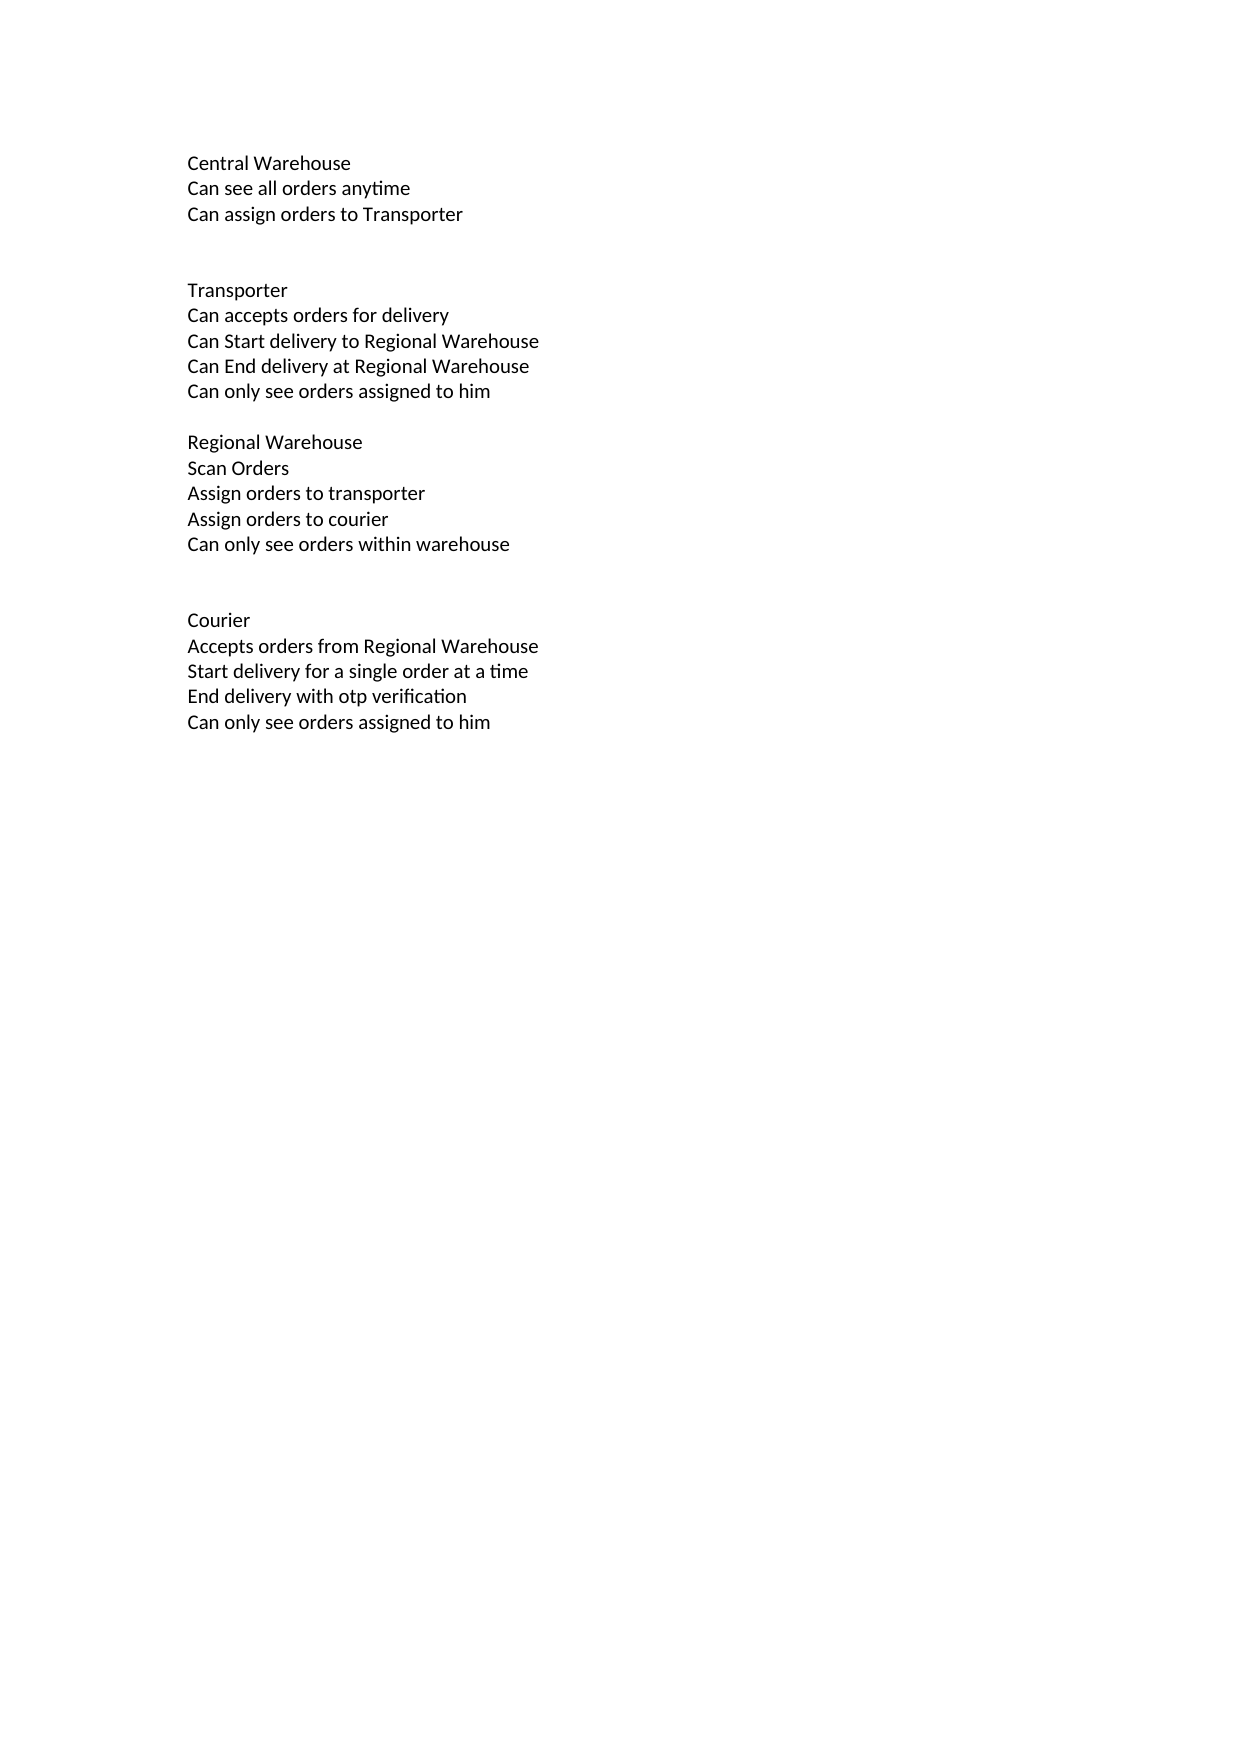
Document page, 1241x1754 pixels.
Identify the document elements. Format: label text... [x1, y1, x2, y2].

text Transporter [187, 277, 1053, 302]
text Accepts orders from Regional Warehouse [187, 633, 1053, 658]
text Scan Orders [187, 455, 1053, 480]
text Regional Warehouse [187, 429, 1053, 455]
text Assign orders to transporter [187, 480, 1053, 506]
text Can Start delivery to Regional Warehouse [187, 328, 1053, 353]
text Central Warehouse [187, 150, 1053, 175]
text Can accepts orders for delivery [187, 302, 1053, 328]
text Assign orders to courier [187, 506, 1053, 531]
text End delivery with otp verification [187, 684, 1053, 709]
text Can only see orders within warehouse [187, 531, 1053, 557]
text Can only see orders assigned to him [187, 709, 1053, 734]
text Can see all orders anytime [187, 175, 1053, 201]
text Can assign orders to Transporter [187, 201, 1053, 226]
text Can End delivery at Regional Warehouse [187, 353, 1053, 379]
text Can only see orders assigned to him [187, 379, 1053, 404]
text Courier [187, 607, 1053, 633]
text Start delivery for a single order at a time [187, 658, 1053, 684]
